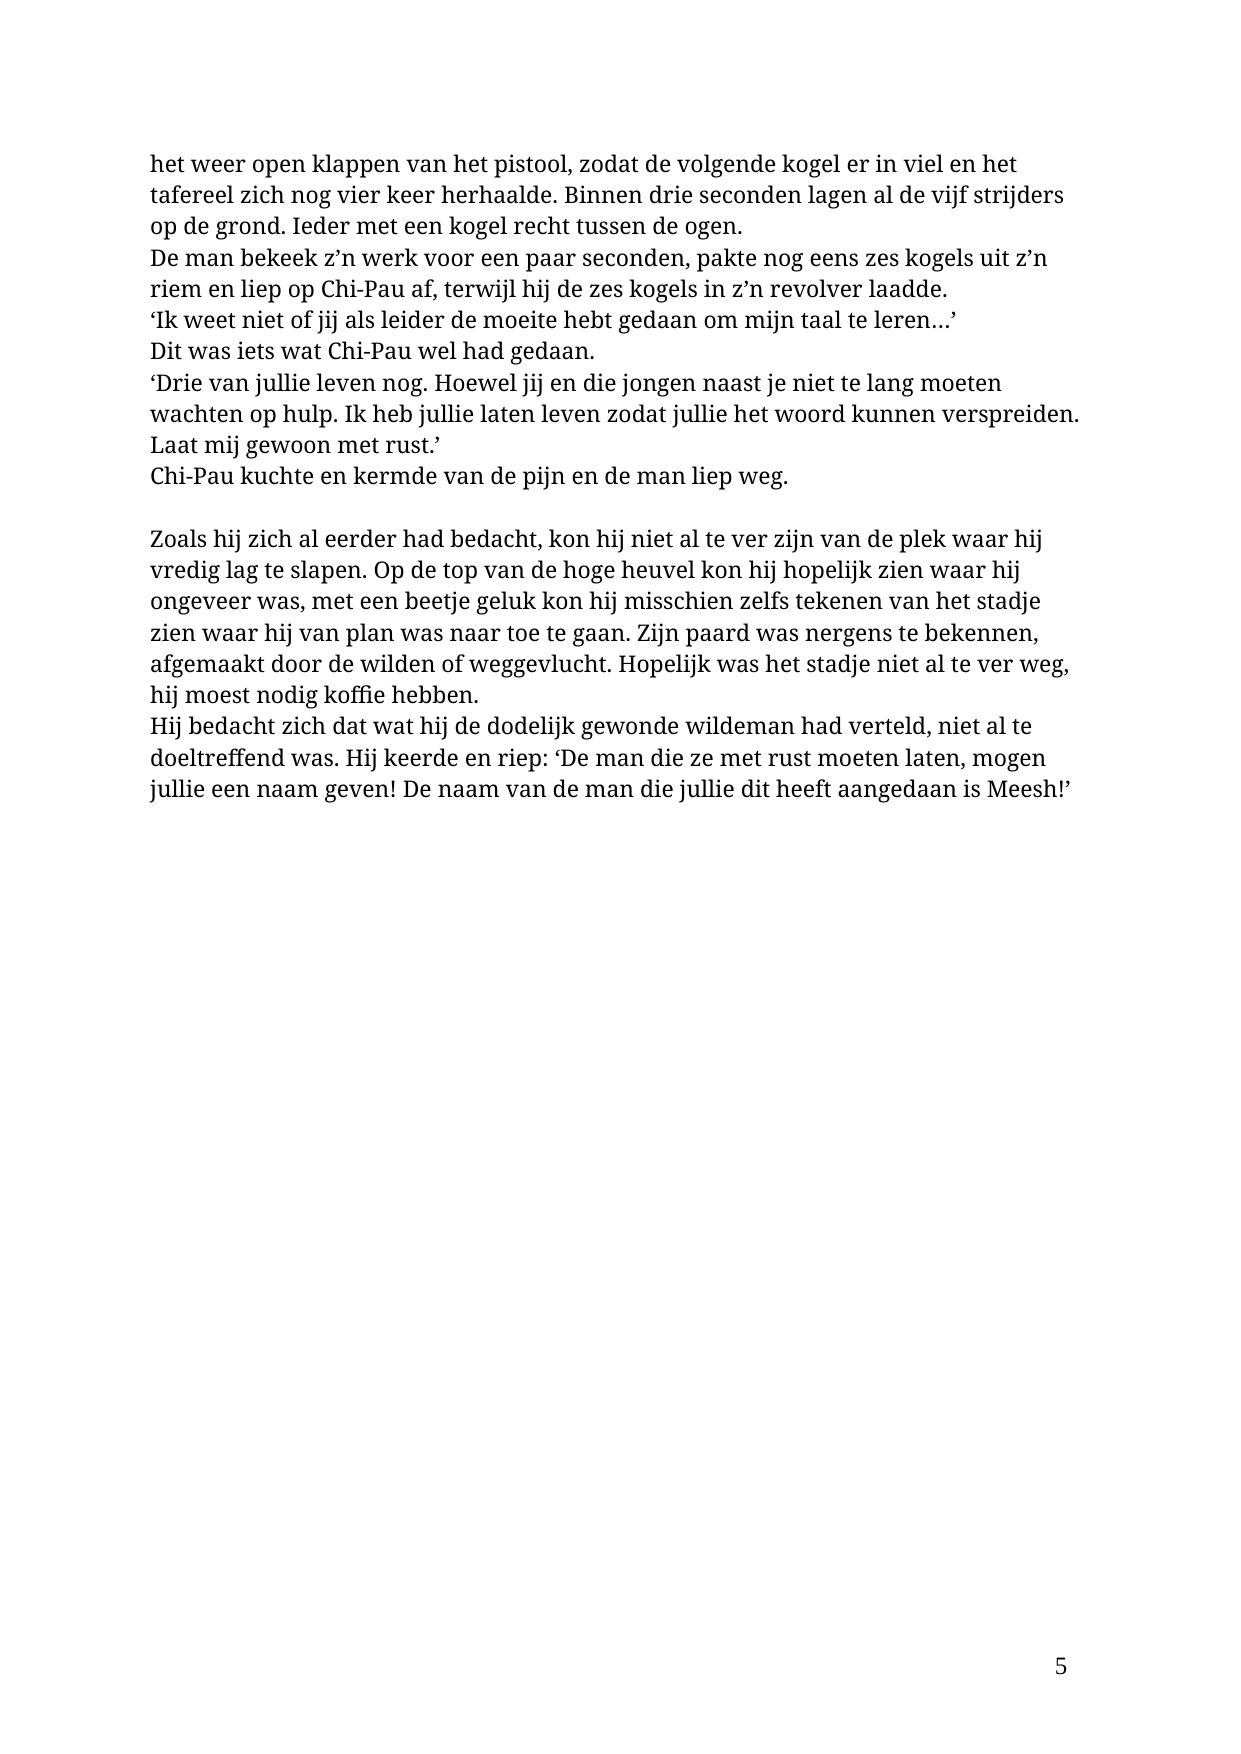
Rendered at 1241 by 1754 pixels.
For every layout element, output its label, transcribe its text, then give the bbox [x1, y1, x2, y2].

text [150, 148, 1083, 241]
text Zoals hij zich al eerder had bedacht, kon hij niet al te ver zijn van de plek waar hij vredig lag te slapen. Op de top van de hoge heuvel kon hij hopelijk zien waar hij ongeveer was, met een beetje geluk kon hij misschien zelfs tekenen van het stadje zien waar hij van plan was naar toe te gaan. Zijn paard was nergens te bekennen, afgemaakt door de wilden of weggevlucht. Hopelijk was het stadje niet al te ver weg, hij moest nodig koffie hebben. [150, 523, 1083, 710]
text De man bekeek z’n werk voor een paar seconden, pakte nog eens zes kogels uit z’n riem en liep op Chi-Pau af, terwijl hij de zes kogels in z’n revolver laadde. [150, 241, 1083, 304]
text ‘Drie van jullie leven nog. Hoewel jij en die jongen naast je niet te lang moeten wachten op hulp. Ik heb jullie laten leven zodat jullie het woord kunnen verspreiden. Laat mij gewoon met rust.’ [150, 366, 1083, 460]
text ‘Ik weet niet of jij als leider de moeite hebt gedaan om mijn taal te leren…’ [150, 304, 1083, 335]
text Dit was iets wat Chi-Pau wel had gedaan. [150, 335, 1083, 366]
text Hij bedacht zich dat wat hij de dodelijk gewonde wildeman had verteld, niet al te doeltreffend was. Hij keerde en riep: ‘De man die ze met rust moeten laten, mogen jullie een naam geven! De naam van de man die jullie dit heeft aangedaan is Meesh!’ [150, 710, 1083, 804]
text Chi-Pau kuchte en kermde van de pijn en de man liep weg. [150, 460, 1083, 491]
